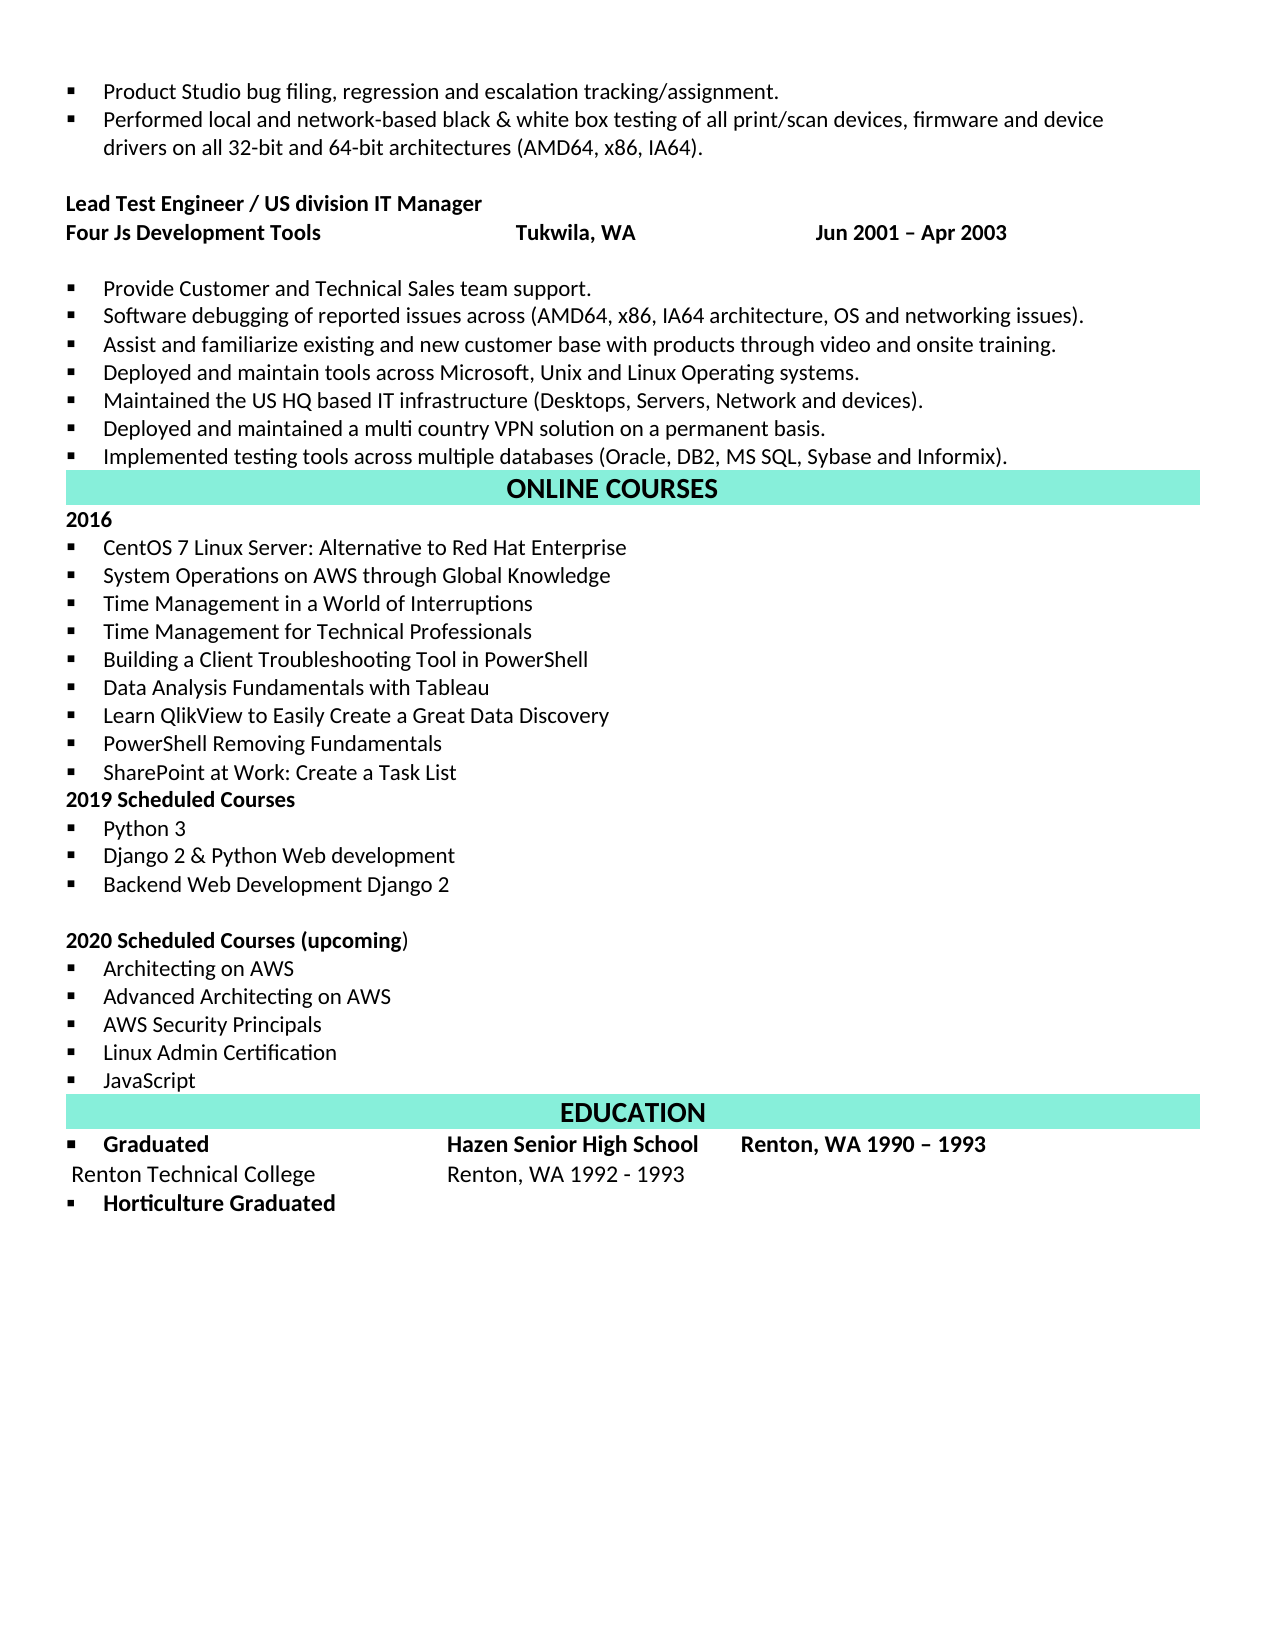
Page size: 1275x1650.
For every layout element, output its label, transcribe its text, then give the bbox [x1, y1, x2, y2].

text EDUCATION [66, 1094, 1200, 1129]
list Time Management for Technical Professionals [66, 617, 1174, 646]
list Deployed and maintain tools across Microsoft, Unix and Linux Operating systems. [66, 358, 1174, 386]
list System Operations on AWS through Global Knowledge [66, 561, 1174, 589]
list Deployed and maintained a multi country VPN solution on a permanent basis. [66, 414, 1174, 442]
list Backend Web Development Django 2 [66, 870, 1174, 898]
list JavaScript [66, 1066, 1174, 1094]
text 2019 Scheduled Courses [66, 786, 1174, 814]
text 2016 [66, 505, 1174, 533]
list Django 2 & Python Web development [66, 842, 1174, 870]
list Software debugging of reported issues across (AMD64, x86, IA64 architecture, OS and networking issues). [66, 302, 1174, 330]
list Maintained the US HQ based IT infrastructure (Desktops, Servers, Network and devices). [66, 386, 1174, 414]
list Linux Admin Certification [66, 1038, 1174, 1066]
list PowerShell Removing Fundamentals [66, 729, 1174, 758]
list Python 3 [66, 814, 1174, 842]
list Horticulture Graduated [66, 1188, 1174, 1217]
list Product Studio bug filing, regression and escalation tracking/assignment. [66, 77, 1174, 106]
list Building a Client Troubleshooting Tool in PowerShell [66, 646, 1174, 673]
list Implemented testing tools across multiple databases (Oracle, DB2, MS SQL, Sybase and Informix). [66, 442, 1174, 470]
list Time Management in a World of Interruptions [66, 589, 1174, 617]
list Graduated Hazen Senior High School Renton, WA 1990 – 1993 [66, 1129, 1174, 1159]
list Advanced Architecting on AWS [66, 982, 1174, 1010]
list Learn QlikView to Easily Create a Great Data Discovery [66, 702, 1174, 729]
list CentOS 7 Linux Server: Alternative to Red Hat Enterprise [66, 533, 1174, 561]
list Data Analysis Fundamentals with Tableau [66, 673, 1174, 702]
text 2020 Scheduled Courses (upcoming) [66, 926, 1174, 954]
list SharePoint at Work: Create a Task List [66, 758, 1174, 786]
list Provide Customer and Technical Sales team support. [66, 274, 1174, 302]
list AWS Security Principals [66, 1010, 1174, 1038]
list Performed local and network-based black & white box testing of all print/scan devices, firmware and device drivers on all 32-bit and 64-bit architectures (AMD64, x86, IA64). [66, 106, 1174, 162]
list Assist and familiarize existing and new customer base with products through video and onsite training. [66, 330, 1174, 358]
text ONLINE COURSES [66, 470, 1200, 505]
text Four Js Development Tools Tukwila, WA Jun 2001 – Apr 2003 [66, 218, 1174, 246]
list Architecting on AWS [66, 954, 1174, 982]
text Renton Technical College Renton, WA 1992 - 1993 [66, 1159, 1174, 1188]
text Lead Test Engineer / US division IT Manager [66, 189, 1174, 218]
